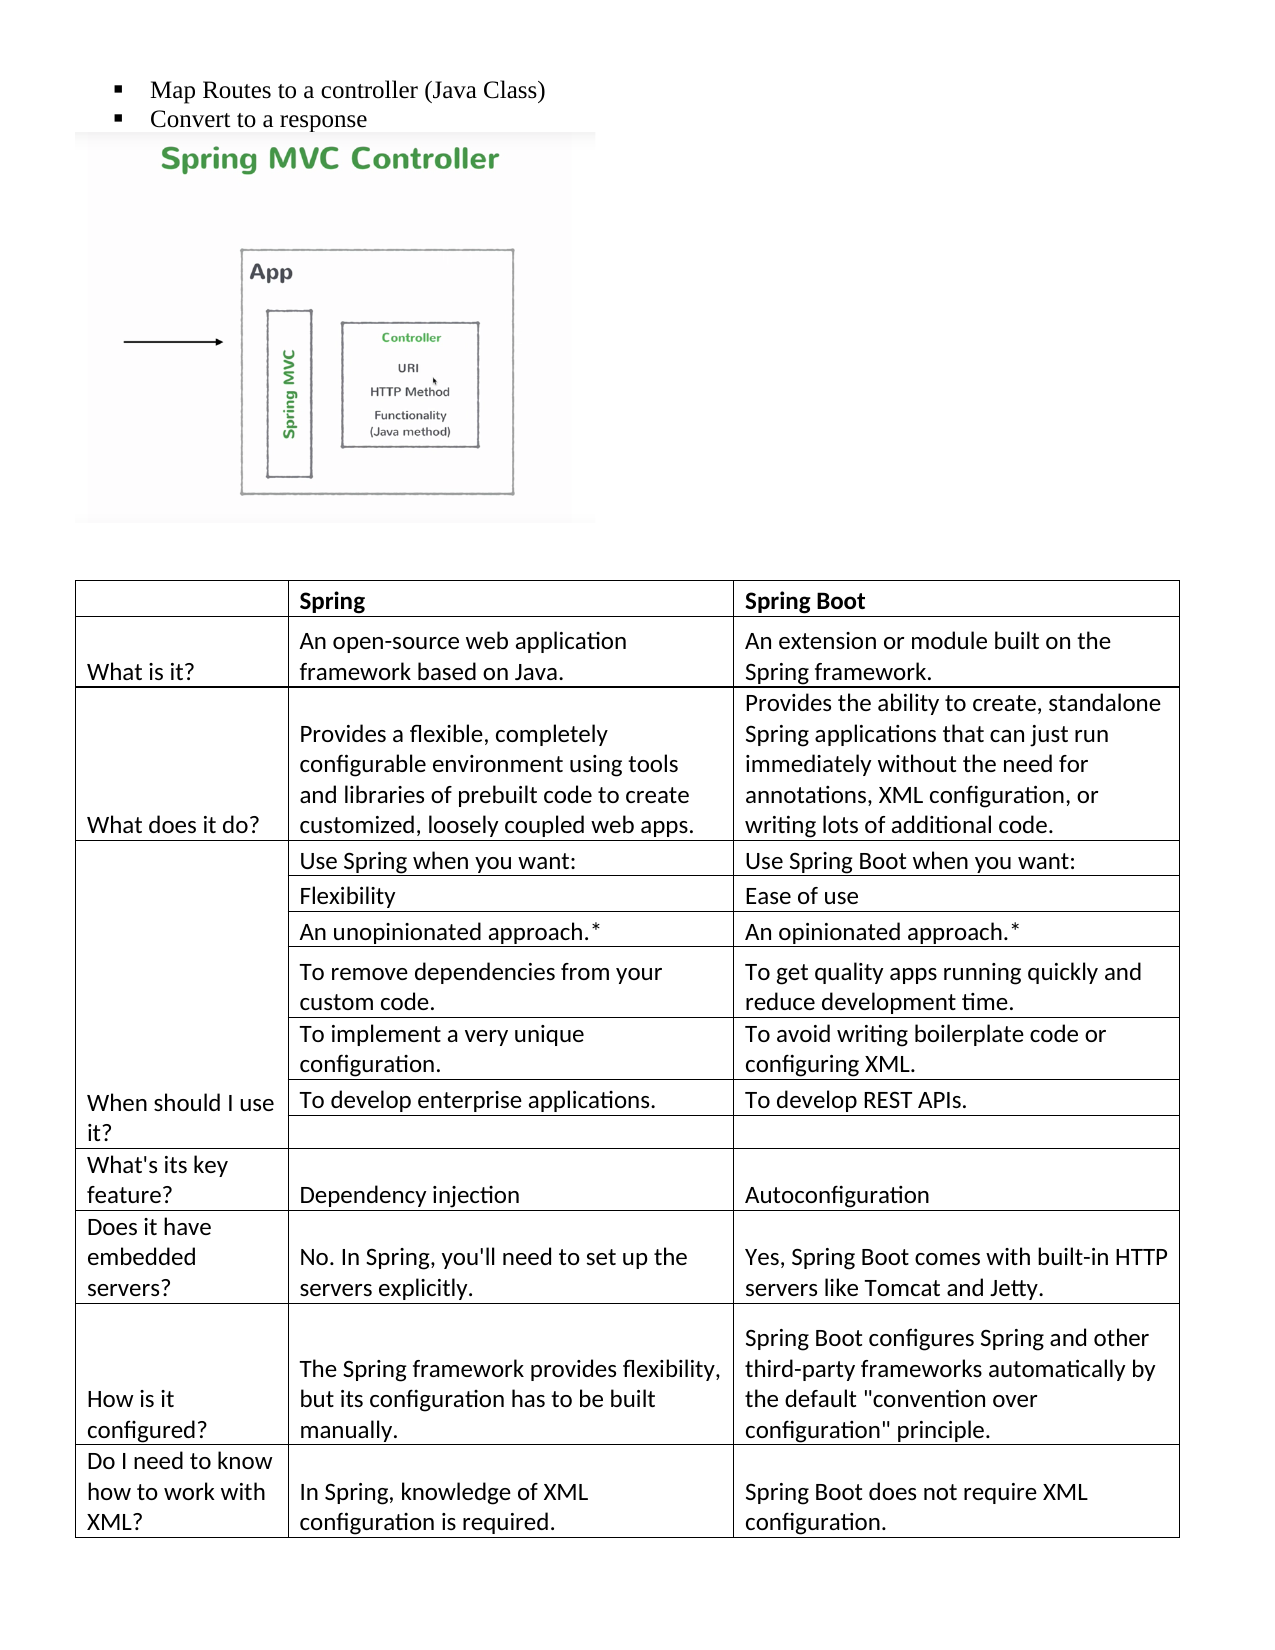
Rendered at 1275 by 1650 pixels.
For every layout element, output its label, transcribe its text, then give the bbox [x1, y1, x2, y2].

table_cell Use Spring Boot when you want: [734, 841, 1179, 875]
table_cell What does it do? [76, 688, 288, 840]
table_header Spring [289, 581, 733, 616]
table_cell What's its key feature? [76, 1149, 288, 1210]
table_cell When should I use it? [76, 841, 288, 1148]
table_cell An open-source web application framework based on Java. [289, 617, 733, 686]
table_cell Provides a flexible, completely configurable environment using tools and libraries of prebuilt code to create customized, loosely coupled web apps. [289, 688, 733, 840]
table_cell Use Spring when you want: [289, 841, 733, 875]
table_cell [289, 1116, 733, 1148]
table_cell Autoconfiguration [734, 1149, 1179, 1210]
table_cell Do I need to know how to work with XML? [76, 1445, 288, 1537]
table_cell What is it? [76, 617, 288, 686]
table_cell An unopinionated approach.* [289, 912, 733, 946]
table_cell To develop REST APIs. [734, 1080, 1179, 1114]
table_cell In Spring, knowledge of XML configuration is required. [289, 1445, 733, 1537]
list Map Routes to a controller (Java Class) [112, 75, 1200, 104]
table_cell The Spring framework provides flexibility, but its configuration has to be built manually. [289, 1304, 733, 1444]
table_cell To remove dependencies from your custom code. [289, 947, 733, 1017]
table_cell Spring Boot does not require XML configuration. [734, 1445, 1179, 1537]
table_cell No. In Spring, you'll need to set up the servers explicitly. [289, 1211, 733, 1303]
table_header Spring Boot [734, 581, 1179, 616]
table_cell Flexibility [289, 876, 733, 911]
table_cell To avoid writing boilerplate code or configuring XML. [734, 1018, 1179, 1079]
table_cell To get quality apps running quickly and reduce development time. [734, 947, 1179, 1017]
table_cell Provides the ability to create, standalone Spring applications that can just run immediately without the need for annotations, XML configuration, or writing lots of additional code. [734, 688, 1179, 840]
table_cell [734, 1116, 1179, 1148]
list Convert to a response [112, 104, 1200, 132]
table_cell How is it configured? [76, 1304, 288, 1444]
table_cell An opinionated approach.* [734, 912, 1179, 946]
table_cell Dependency injection [289, 1149, 733, 1210]
table_cell To develop enterprise applications. [289, 1080, 733, 1114]
table_cell Does it have embedded servers? [76, 1211, 288, 1303]
table_cell An extension or module built on the Spring framework. [734, 617, 1179, 686]
picture [75, 132, 596, 523]
table_header [76, 581, 288, 616]
table_cell To implement a very unique configuration. [289, 1018, 733, 1079]
table_cell Yes, Spring Boot comes with built-in HTTP servers like Tomcat and Jetty. [734, 1211, 1179, 1303]
table_cell Spring Boot configures Spring and other third-party frameworks automatically by the default "convention over configuration" principle. [734, 1304, 1179, 1444]
table_cell Ease of use [734, 876, 1179, 911]
